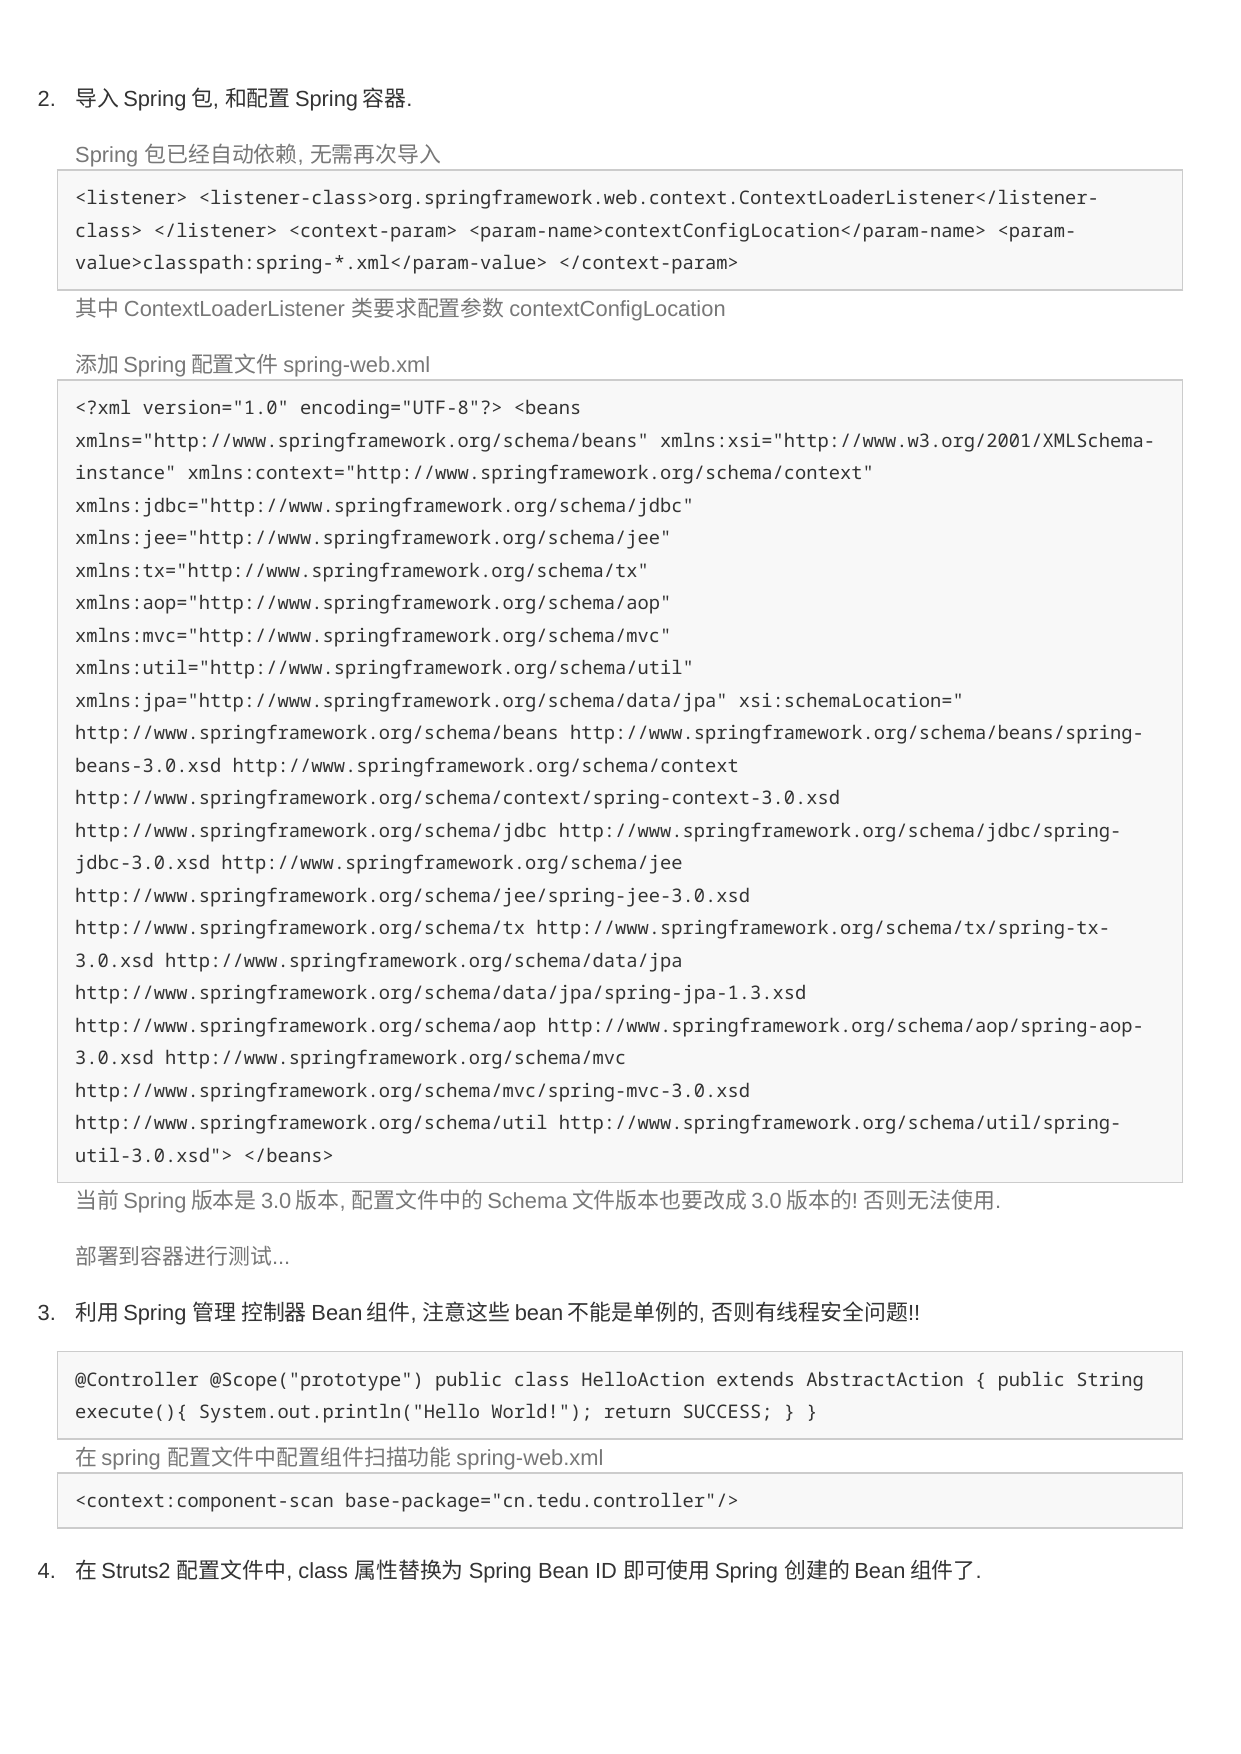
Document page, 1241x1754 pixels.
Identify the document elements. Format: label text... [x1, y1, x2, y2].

text <listener> <listener-class>org.springframework.web.context.ContextLoaderListener</listener-class> </listener> <context-param> <param-name>contextConfigLocation</param-name> <param-value>classpath:spring-*.xml</param-value> </context-param> [58, 171, 1182, 289]
text 当前Spring版本是3.0版本, 配置文件中的Schema文件版本也要改成3.0版本的! 否则无法使用. [75, 1183, 1165, 1216]
text <?xml version="1.0" encoding="UTF-8"?> <beans xmlns="http://www.springframework.org/schema/beans" xmlns:xsi="http://www.w3.org/2001/XMLSchema-instance" xmlns:context="http://www.springframework.org/schema/context" xmlns:jdbc="http://www.springframework.org/schema/jdbc" xmlns:jee="http://www.springframework.org/schema/jee" xmlns:tx="http://www.springframework.org/schema/tx" xmlns:aop="http://www.springframework.org/schema/aop" xmlns:mvc="http://www.springframework.org/schema/mvc" xmlns:util="http://www.springframework.org/schema/util" xmlns:jpa="http://www.springframework.org/schema/data/jpa" xsi:schemaLocation=" http://www.springframework.org/schema/beans http://www.springframework.org/schema/beans/spring-beans-3.0.xsd http://www.springframework.org/schema/context http://www.springframework.org/schema/context/spring-context-3.0.xsd http://www.springframework.org/schema/jdbc http://www.springframework.org/schema/jdbc/spring-jdbc-3.0.xsd http://www.springframework.org/schema/jee http://www.springframework.org/schema/jee/spring-jee-3.0.xsd http://www.springframework.org/schema/tx http://www.springframework.org/schema/tx/spring-tx-3.0.xsd http://www.springframework.org/schema/data/jpa http://www.springframework.org/schema/data/jpa/spring-jpa-1.3.xsd http://www.springframework.org/schema/aop http://www.springframework.org/schema/aop/spring-aop-3.0.xsd http://www.springframework.org/schema/mvc http://www.springframework.org/schema/mvc/spring-mvc-3.0.xsd http://www.springframework.org/schema/util http://www.springframework.org/schema/util/spring-util-3.0.xsd"> </beans> [58, 381, 1182, 1182]
text @Controller @Scope("prototype") public class HelloAction extends AbstractAction { public String execute(){ System.out.println("Hello World!"); return SUCCESS; } } [58, 1352, 1182, 1438]
text 添加Spring配置文件 spring-web.xml [75, 347, 1165, 379]
list 导入Spring包, 和配置Spring容器. [37, 81, 1165, 113]
text 部署到容器进行测试... [75, 1239, 1165, 1271]
text 其中 ContextLoaderListener 类要求配置参数 contextConfigLocation [75, 291, 1165, 323]
list 利用Spring 管理 控制器Bean组件, 注意这些bean不能是单例的, 否则有线程安全问题!! [37, 1295, 1165, 1327]
text <context:component-scan base-package="cn.tedu.controller"/> [58, 1474, 1182, 1527]
text Spring 包已经自动依赖, 无需再次导入 [75, 137, 1165, 169]
list 在Struts2 配置文件中, class 属性替换为 Spring Bean ID 即可使用Spring 创建的Bean组件了. [37, 1552, 1165, 1585]
text 在spring 配置文件中配置组件扫描功能 spring-web.xml [75, 1440, 1165, 1472]
